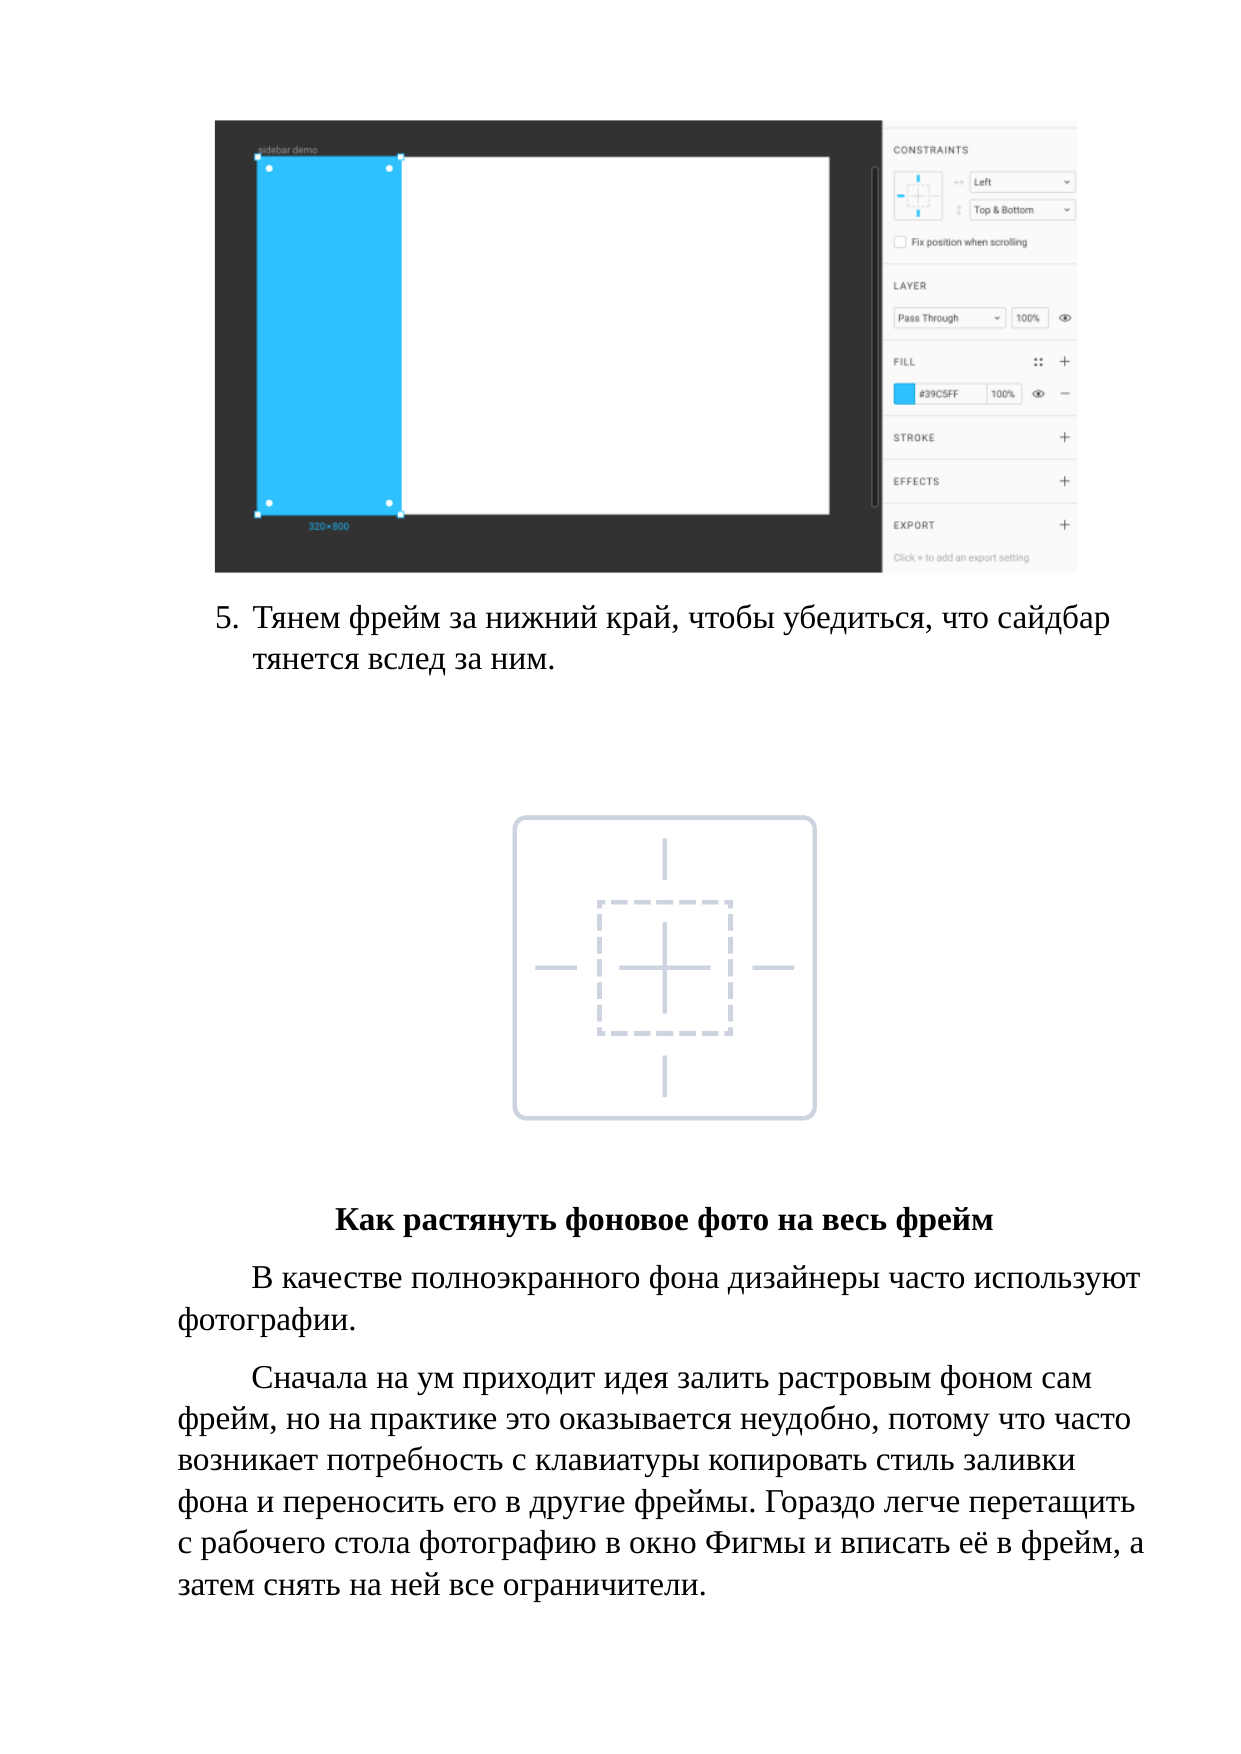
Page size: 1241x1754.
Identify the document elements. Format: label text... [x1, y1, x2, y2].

text Как растянуть фоновое фото на весь фрейм [177, 1199, 1152, 1238]
picture [214, 118, 1078, 579]
list Тянем фрейм за нижний край, чтобы убедиться, что сайдбар тянется вслед за ним. [215, 597, 1152, 677]
picture [177, 754, 1152, 1181]
text Сначала на ум приходит идея залить растровым фоном сам фрейм, но на практике это оказывается неудобно, потому что часто возникает потребность с клавиатуры копировать стиль заливки фона и переносить его в другие фреймы. Гораздо легче перетащить с рабочего стола фотографию в окно Фигмы и вписать её в фрейм, а затем снять на ней все ограничители. [177, 1357, 1152, 1602]
text В качестве полноэкранного фона дизайнеры часто используют фотографии. [177, 1258, 1152, 1337]
